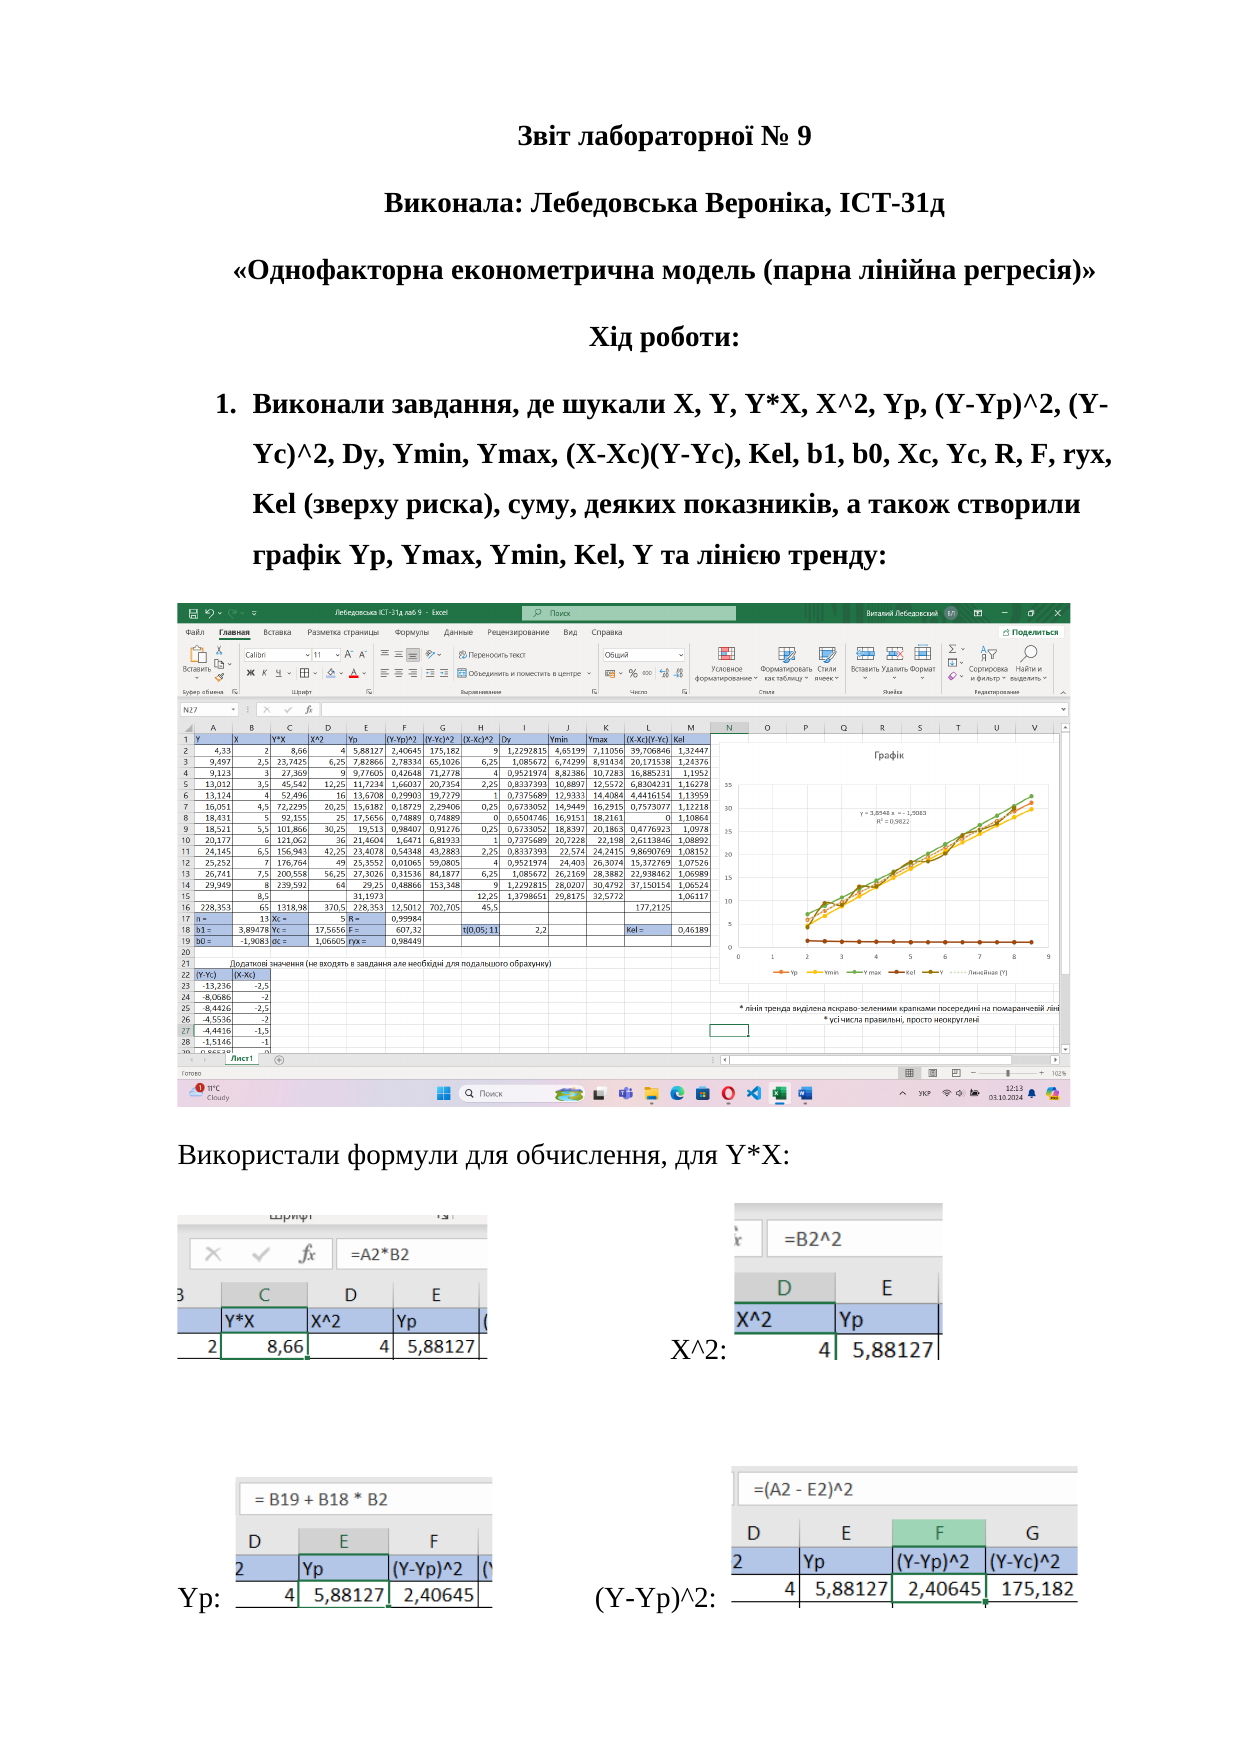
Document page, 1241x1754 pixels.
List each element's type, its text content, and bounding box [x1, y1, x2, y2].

text Звіт лабораторної № 9 [177, 118, 1152, 152]
text «Однофакторна економетрична модель (парна лінійна регресія)» [177, 252, 1152, 286]
picture [734, 1203, 943, 1360]
list Виконали завдання, де шукали X, Y, Y*X, X^2, Yp, (Y-Yp)^2, (Y-Yc)^2, Dy, Ymin, Ymax, (X-Xc)(Y-Yc), Kel, b1, b0, Xc, Yc, R, F, ryx, Kel (зверху риска), суму, деяких показників, а також створили графік Yp, Ymax, Ymin, Kel, Y та лінією тренду: [215, 386, 1152, 571]
picture [731, 1466, 1078, 1608]
picture [177, 603, 1071, 1107]
picture [177, 1215, 488, 1360]
text Використали формули для обчислення, для Y*X: [177, 1137, 1152, 1171]
text Хід роботи: [177, 319, 1152, 353]
picture [235, 1477, 493, 1608]
text Виконала: Лебедовська Вероніка, ІСТ-31д [177, 185, 1152, 219]
